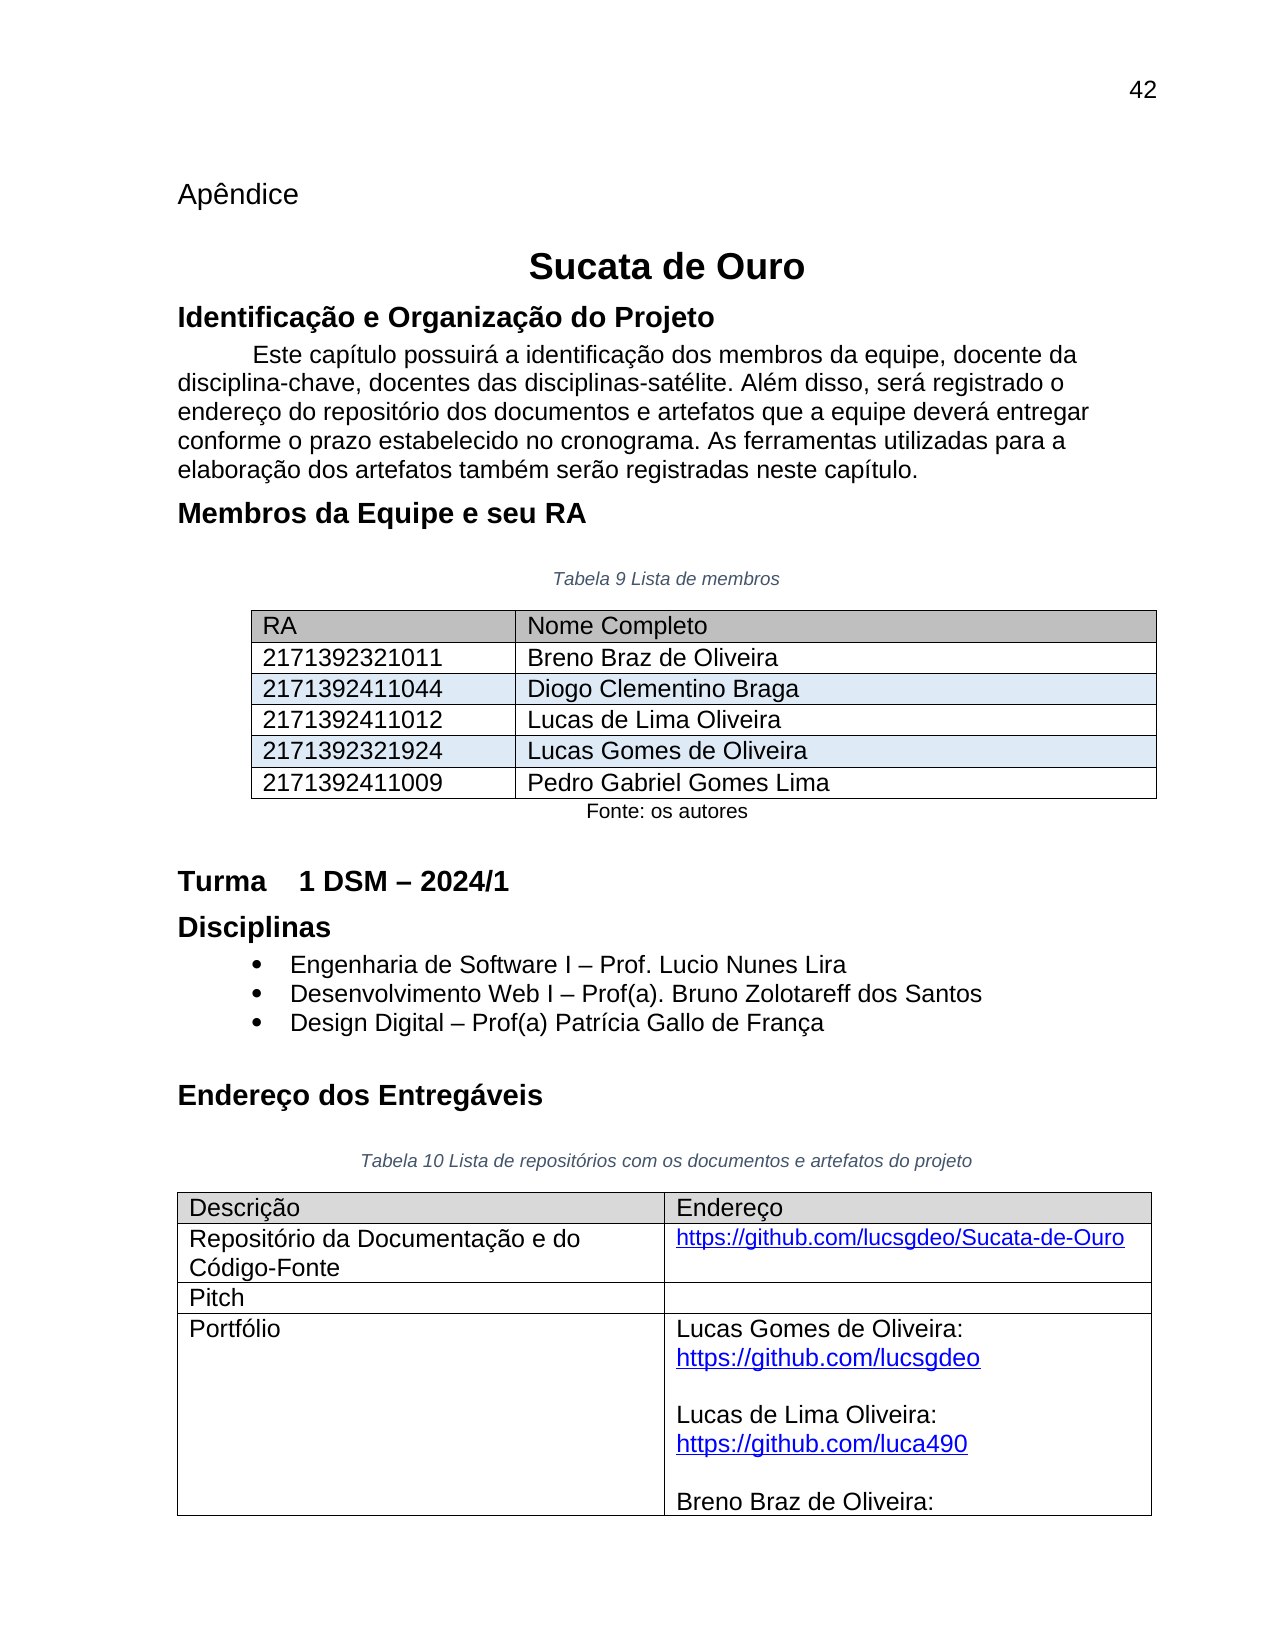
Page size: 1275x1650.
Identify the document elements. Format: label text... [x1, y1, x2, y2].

table_cell Lucas Gomes de Oliveira [516, 736, 1156, 767]
subtitle Turma 1 DSM – 2024/1 [177, 864, 1157, 898]
subtitle Disciplinas [177, 910, 1157, 944]
table_cell 2171392321924 [252, 736, 515, 767]
table_cell [665, 1283, 1151, 1313]
subtitle Identificação e Organização do Projeto [177, 300, 1157, 333]
table_cell 2171392411044 [252, 674, 515, 704]
list Design Digital – Prof(a) Patrícia Gallo de França [252, 1008, 1157, 1036]
list Desenvolvimento Web I – Prof(a). Bruno Zolotareff dos Santos [252, 979, 1157, 1008]
table_cell Repositório da Documentação e do Código-Fonte [178, 1224, 664, 1282]
table_header Descrição [178, 1193, 664, 1223]
subtitle Membros da Equipe e seu RA [177, 496, 1157, 529]
table_cell 2171392321011 [252, 643, 515, 673]
text Apêndice [177, 177, 1157, 211]
table_cell Lucas de Lima Oliveira [516, 705, 1156, 735]
table_cell 2171392411009 [252, 768, 515, 798]
table_cell Portfólio [178, 1314, 664, 1515]
table_header RA [252, 611, 515, 642]
text Fonte: os autores [177, 799, 1157, 823]
table_cell Diogo Clementino Braga [516, 674, 1156, 704]
table_header Endereço [665, 1193, 1151, 1223]
table_cell 2171392411012 [252, 705, 515, 735]
list Engenharia de Software I – Prof. Lucio Nunes Lira [252, 950, 1157, 979]
table_cell Pitch [178, 1283, 664, 1313]
text Este capítulo possuirá a identificação dos membros da equipe, docente da disciplina-chave, docentes das disciplinas-satélite. Além disso, será registrado o endereço do repositório dos documentos e artefatos que a equipe deverá entregar conforme o prazo estabelecido no cronograma. As ferramentas utilizadas para a elaboração dos artefatos também serão registradas neste capítulo. [177, 340, 1157, 483]
table_cell https://github.com/lucsgdeo/Sucata-de-Ouro [665, 1224, 1151, 1282]
subtitle Endereço dos Entregáveis [177, 1078, 1157, 1111]
title Sucata de Ouro [177, 244, 1157, 287]
table_cell Pedro Gabriel Gomes Lima [516, 768, 1156, 798]
text Tabela 9 Lista de membros [177, 564, 1157, 589]
table_cell Breno Braz de Oliveira [516, 643, 1156, 673]
table_header Nome Completo [516, 611, 1156, 642]
text Tabela 10 Lista de repositórios com os documentos e artefatos do projeto [177, 1146, 1157, 1171]
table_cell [665, 1314, 1151, 1515]
